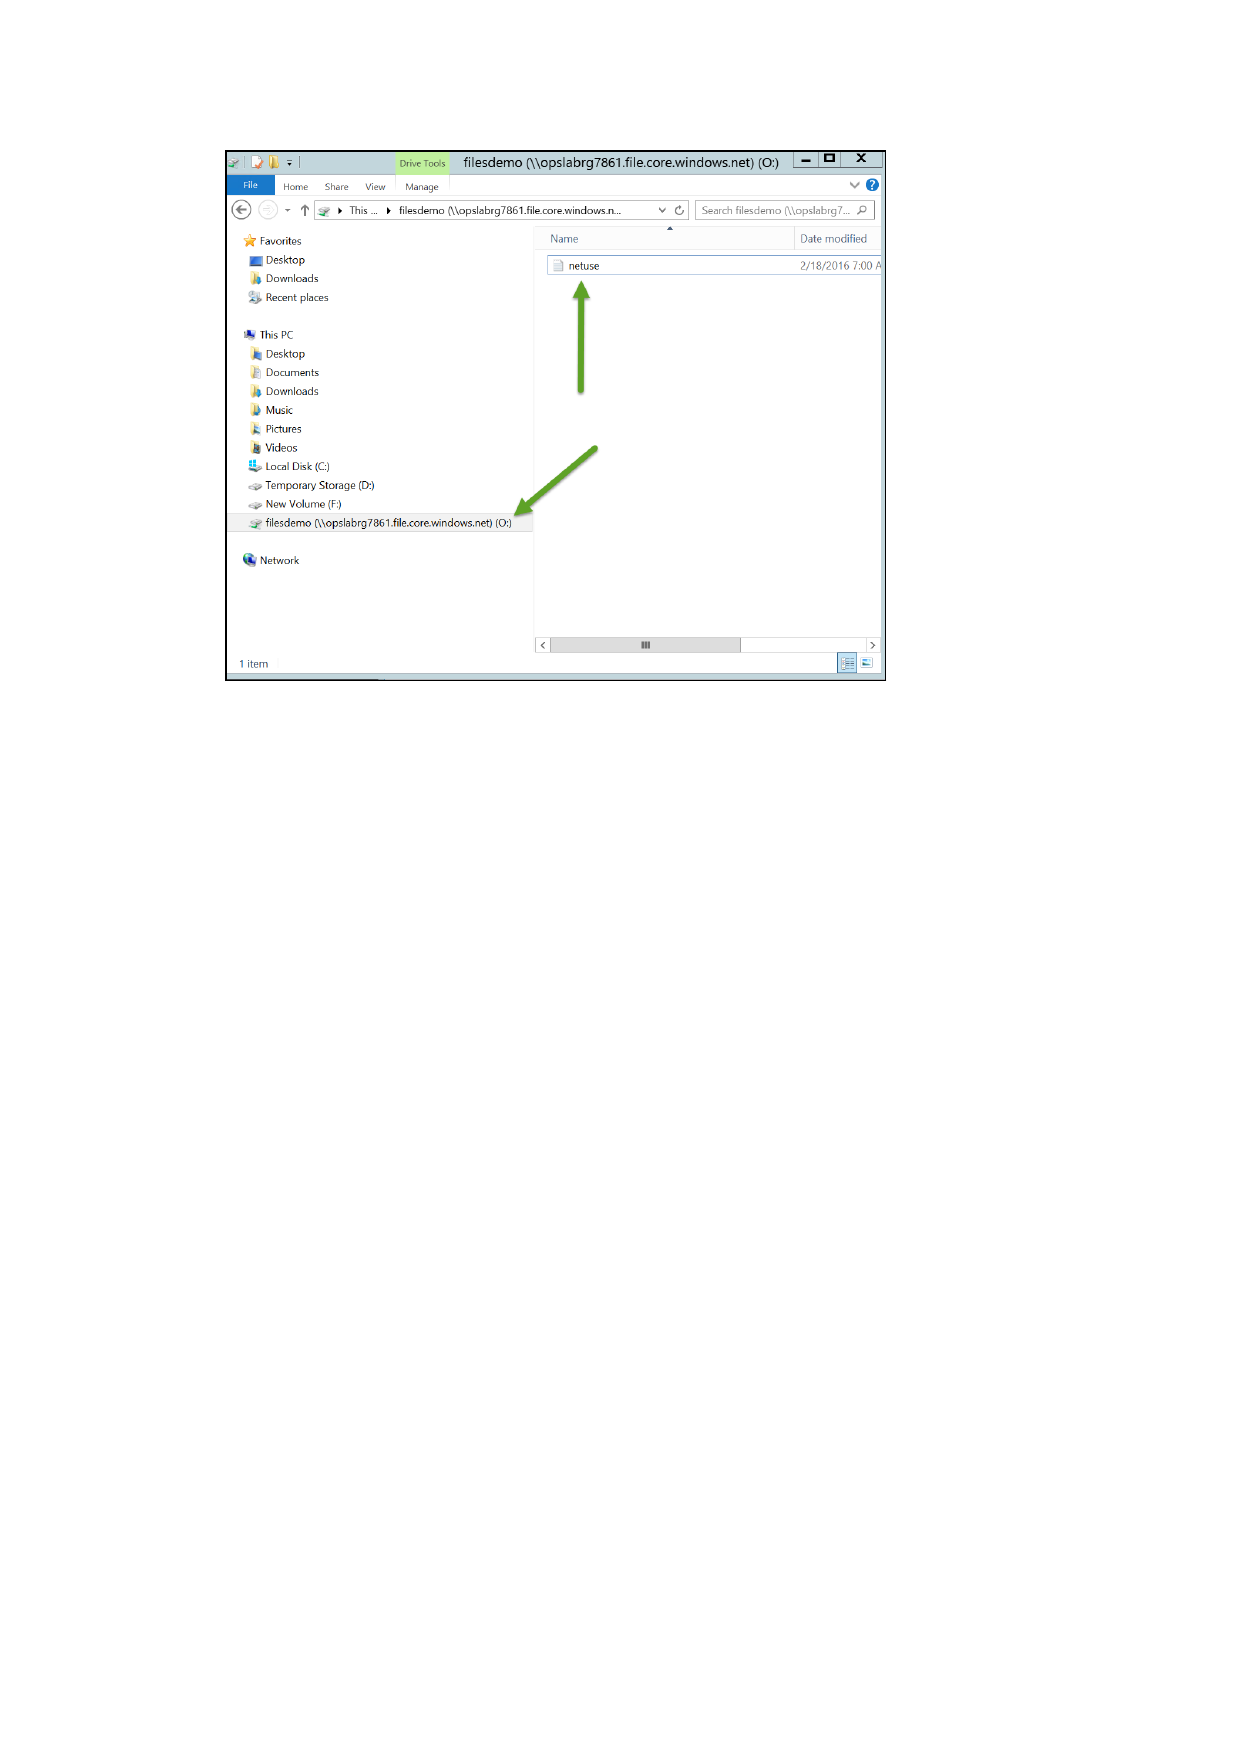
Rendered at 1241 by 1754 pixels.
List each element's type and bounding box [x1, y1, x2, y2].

picture [227, 152, 885, 680]
